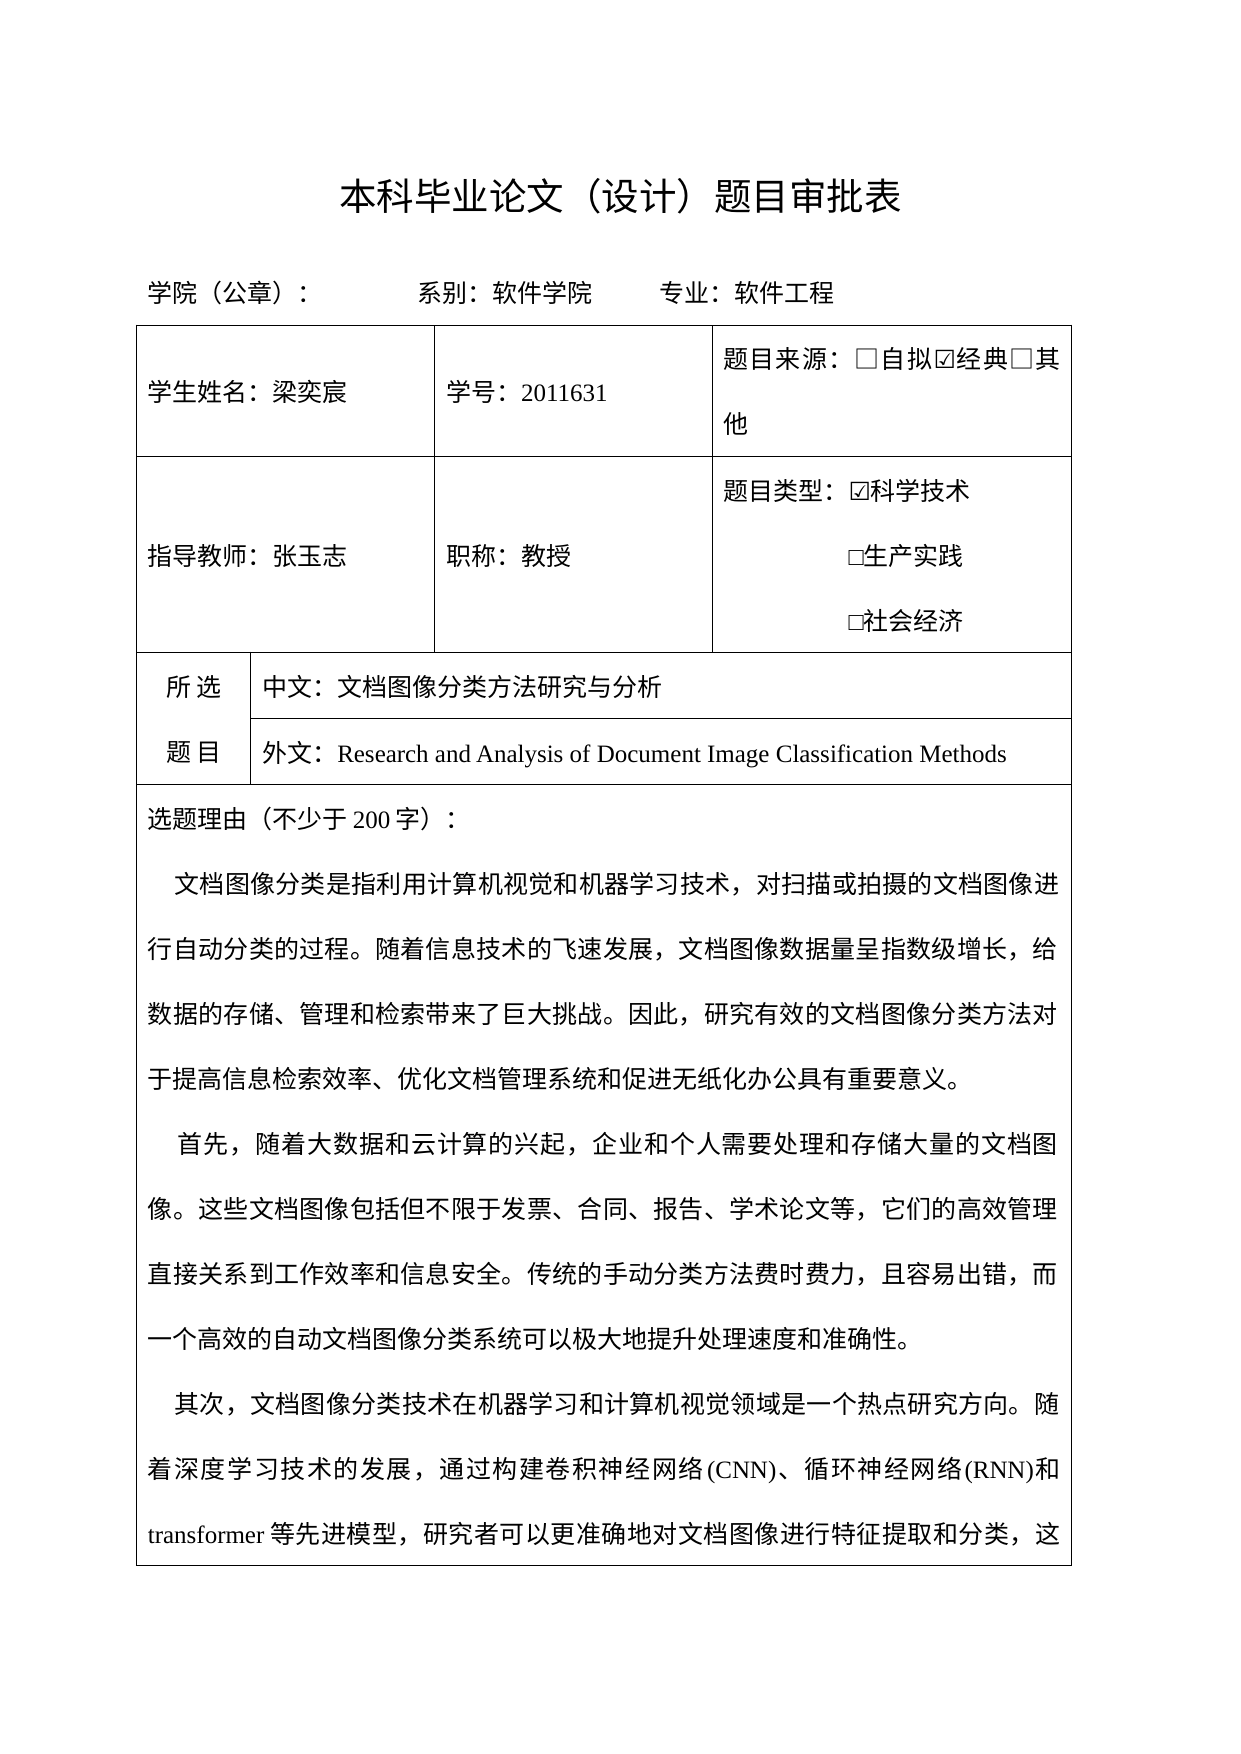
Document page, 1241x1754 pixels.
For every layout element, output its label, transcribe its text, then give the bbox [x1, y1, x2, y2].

table_cell 所 选 题 目 [137, 653, 250, 784]
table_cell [137, 785, 1071, 1565]
table_cell 指导教师：张玉志 [137, 457, 434, 652]
table_cell 外文：Research and Analysis of Document Image Classification Methods [251, 719, 1071, 784]
text 学院（公章）： 系别：软件学院 专业：软件工程 [148, 259, 1092, 324]
table_header 学号：2011631 [435, 326, 712, 456]
table_cell 职称：教授 [435, 457, 712, 652]
table_cell 中文：文档图像分类方法研究与分析 [251, 653, 1071, 718]
text 本科毕业论文（设计）题目审批表 [148, 162, 1092, 227]
table_header 题目来源：□自拟☑经典□其他 [713, 326, 1071, 456]
table_header 学生姓名：梁奕宸 [137, 326, 434, 456]
table_cell 题目类型：☑科学技术 □生产实践 □社会经济 [713, 457, 1071, 652]
